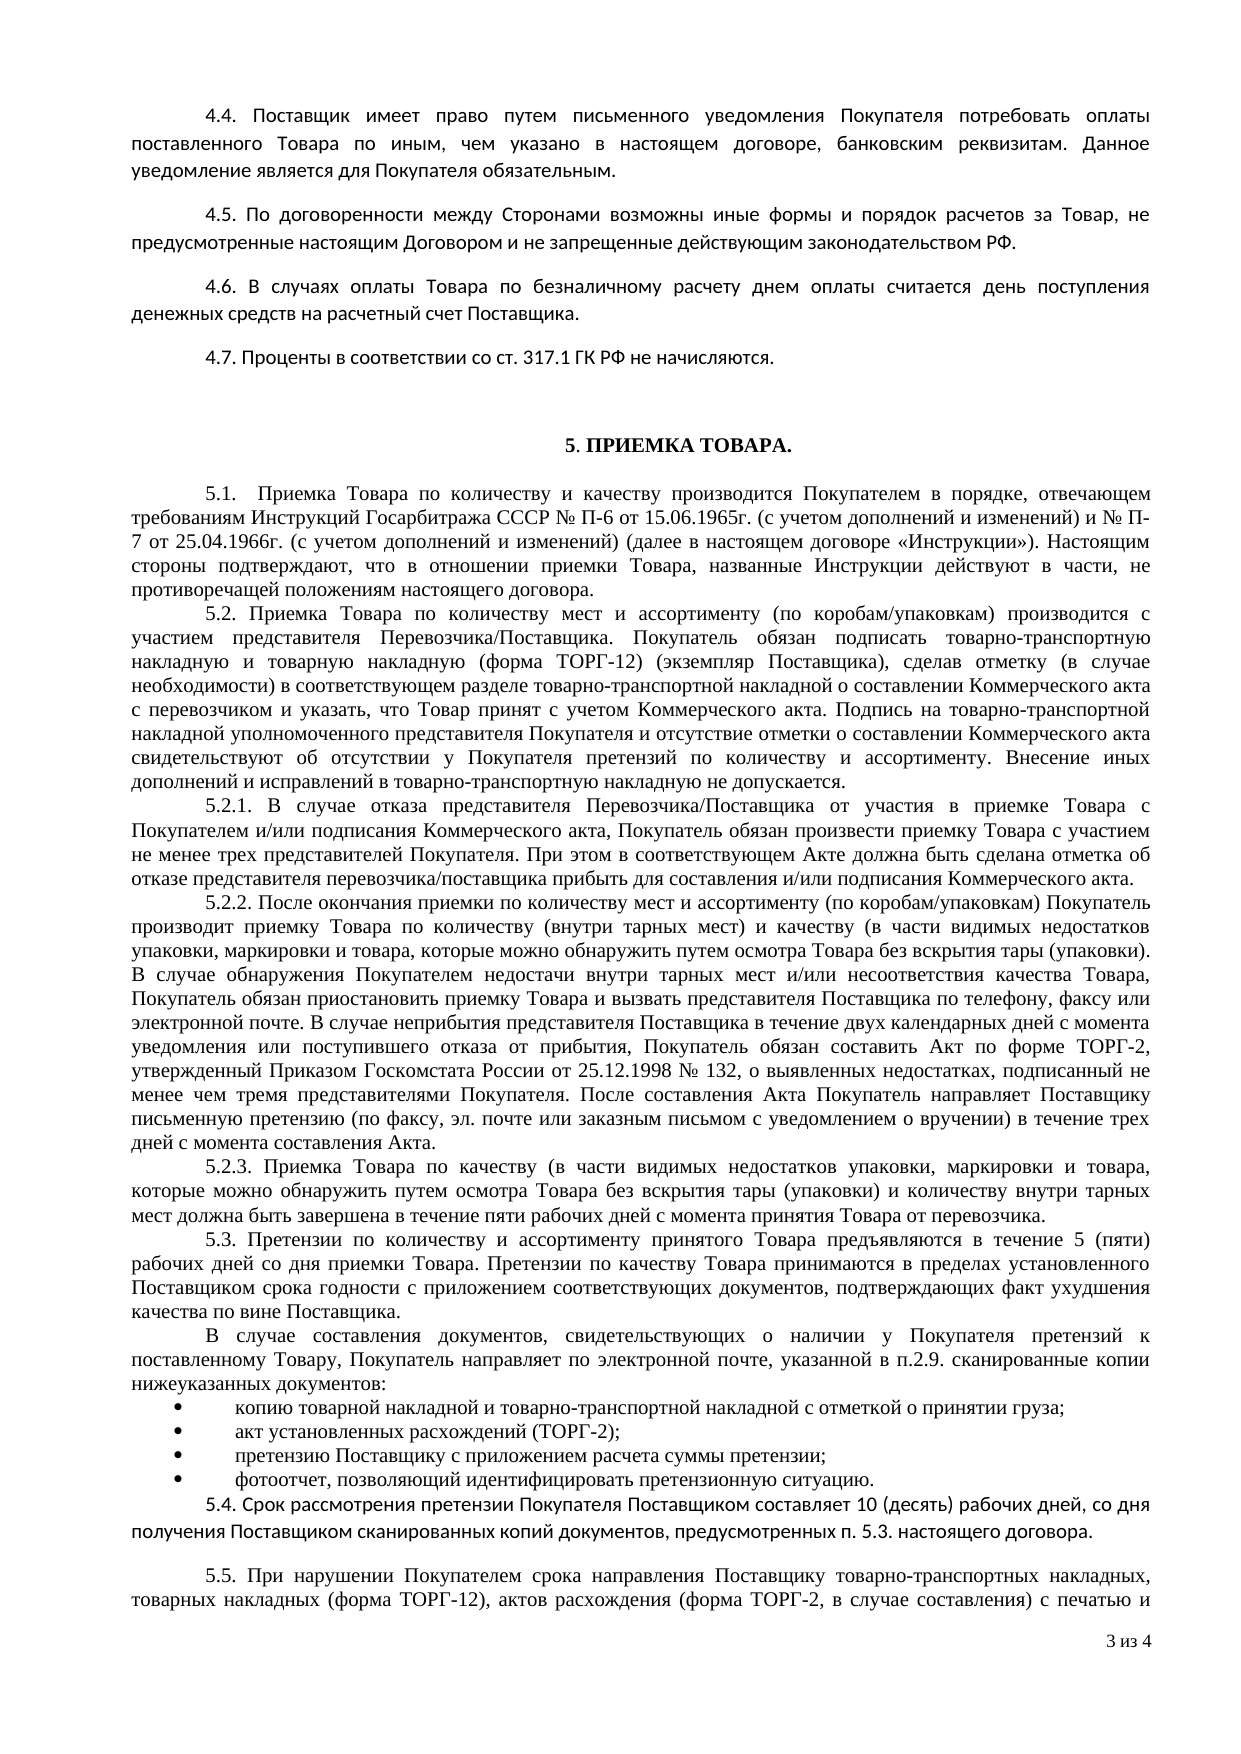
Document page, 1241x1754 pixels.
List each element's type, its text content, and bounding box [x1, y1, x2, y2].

text 5.2.2. После окончания приемки по количеству мест и ассортименту (по коробам/упаковкам) Покупатель производит приемку Товара по количеству (внутри тарных мест) и качеству (в части видимых недостатков упаковки, маркировки и товара, которые можно обнаружить путем осмотра Товара без вскрытия тары (упаковки). В случае обнаружения Покупателем недостачи внутри тарных мест и/или несоответствия качества Товара, Покупатель обязан приостановить приемку Товара и вызвать представителя Поставщика по телефону, факсу или электронной почте. В случае неприбытия представителя Поставщика в течение двух календарных дней с момента уведомления или поступившего отказа от прибытия, Покупатель обязан составить Акт по форме ТОРГ-2, утвержденный Приказом Госкомстата России от 25.12.1998 № 132, о выявленных недостатках, подписанный не менее чем тремя представителями Покупателя. После составления Акта Покупатель направляет Поставщику письменную претензию (по факсу, эл. почте или заказным письмом с уведомлением о вручении) в течение трех дней с момента составления Акта. [131, 890, 1152, 1154]
list претензию Поставщику с приложением расчета суммы претензии; [131, 1443, 1152, 1467]
text 5.4. Срок рассмотрения претензии Покупателя Поставщиком составляет 10 (десять) рабочих дней, со дня получения Поставщиком сканированных копий документов, предусмотренных п. 5.3. настоящего договора. [131, 1491, 1152, 1544]
text 5.3. Претензии по количеству и ассортименту принятого Товара предъявляются в течение 5 (пяти) рабочих дней со дня приемки Товара. Претензии по качеству Товара принимаются в пределах установленного Поставщиком срока годности с приложением соответствующих документов, подтверждающих факт ухудшения качества по вине Поставщика. [131, 1227, 1152, 1323]
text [131, 1563, 1152, 1611]
text 5.2.3. Приемка Товара по качеству (в части видимых недостатков упаковки, маркировки и товара, которые можно обнаружить путем осмотра Товара без вскрытия тары (упаковки) и количеству внутри тарных мест должна быть завершена в течение пяти рабочих дней с момента принятия Товара от перевозчика. [131, 1154, 1152, 1227]
text 5.2.1. В случае отказа представителя Перевозчика/Поставщика от участия в приемке Товара с Покупателем и/или подписания Коммерческого акта, Покупатель обязан произвести приемку Товара с участием не менее трех представителей Покупателя. При этом в соответствующем Акте должна быть сделана отметка об отказе представителя перевозчика/поставщика прибыть для составления и/или подписания Коммерческого акта. [131, 793, 1152, 890]
text 5.2. Приемка Товара по количеству мест и ассортименту (по коробам/упаковкам) производится с участием представителя Перевозчика/Поставщика. Покупатель обязан подписать товарно-транспортную накладную и товарную накладную (форма ТОРГ-12) (экземпляр Поставщика), сделав отметку (в случае необходимости) в соответствующем разделе товарно-транспортной накладной о составлении Коммерческого акта с перевозчиком и указать, что Товар принят с учетом Коммерческого акта. Подпись на товарно-транспортной накладной уполномоченного представителя Покупателя и отсутствие отметки о составлении Коммерческого акта свидетельствуют об отсутствии у Покупателя претензий по количеству и ассортименту. Внесение иных дополнений и исправлений в товарно-транспортную накладную не допускается. [131, 601, 1152, 793]
list фотоотчет, позволяющий идентифицировать претензионную ситуацию. [131, 1467, 1152, 1491]
text 4.7. Проценты в соответствии со ст. 317.1 ГК РФ не начисляются. [131, 344, 1152, 370]
list . ПРИЕМКА ТОВАРА. [131, 432, 1152, 457]
list акт установленных расхождений (ТОРГ-2); [131, 1419, 1152, 1443]
text В случае составления документов, свидетельствующих о наличии у Покупателя претензий к поставленному Товару, Покупатель направляет по электронной почте, указанной в п.2.9. сканированные копии нижеуказанных документов: [131, 1323, 1152, 1395]
text 5.1. Приемка Товара по количеству и качеству производится Покупателем в порядке, отвечающем требованиям Инструкций Госарбитража СССР № П-6 от 15.06.1965г. (с учетом дополнений и изменений) и № П-7 от 25.04.1966г. (с учетом дополнений и изменений) (далее в настоящем договоре «Инструкции»). Настоящим стороны подтверждают, что в отношении приемки Товара, названные Инструкции действуют в части, не противоречащей положениям настоящего договора. [131, 481, 1152, 601]
text 4.4. Поставщик имеет право путем письменного уведомления Покупателя потребовать оплаты поставленного Товара по иным, чем указано в настоящем договоре, банковским реквизитам. Данное уведомление является для Покупателя обязательным. [131, 103, 1152, 183]
text 4.6. В случаях оплаты Товара по безналичному расчету днем оплаты считается день поступления денежных средств на расчетный счет Поставщика. [131, 273, 1152, 326]
text 4.5. По договоренности между Сторонами возможны иные формы и порядок расчетов за Товар, не предусмотренные настоящим Договором и не запрещенные действующим законодательством РФ. [131, 201, 1152, 254]
list копию товарной накладной и товарно-транспортной накладной с отметкой о принятии груза; [131, 1395, 1152, 1419]
